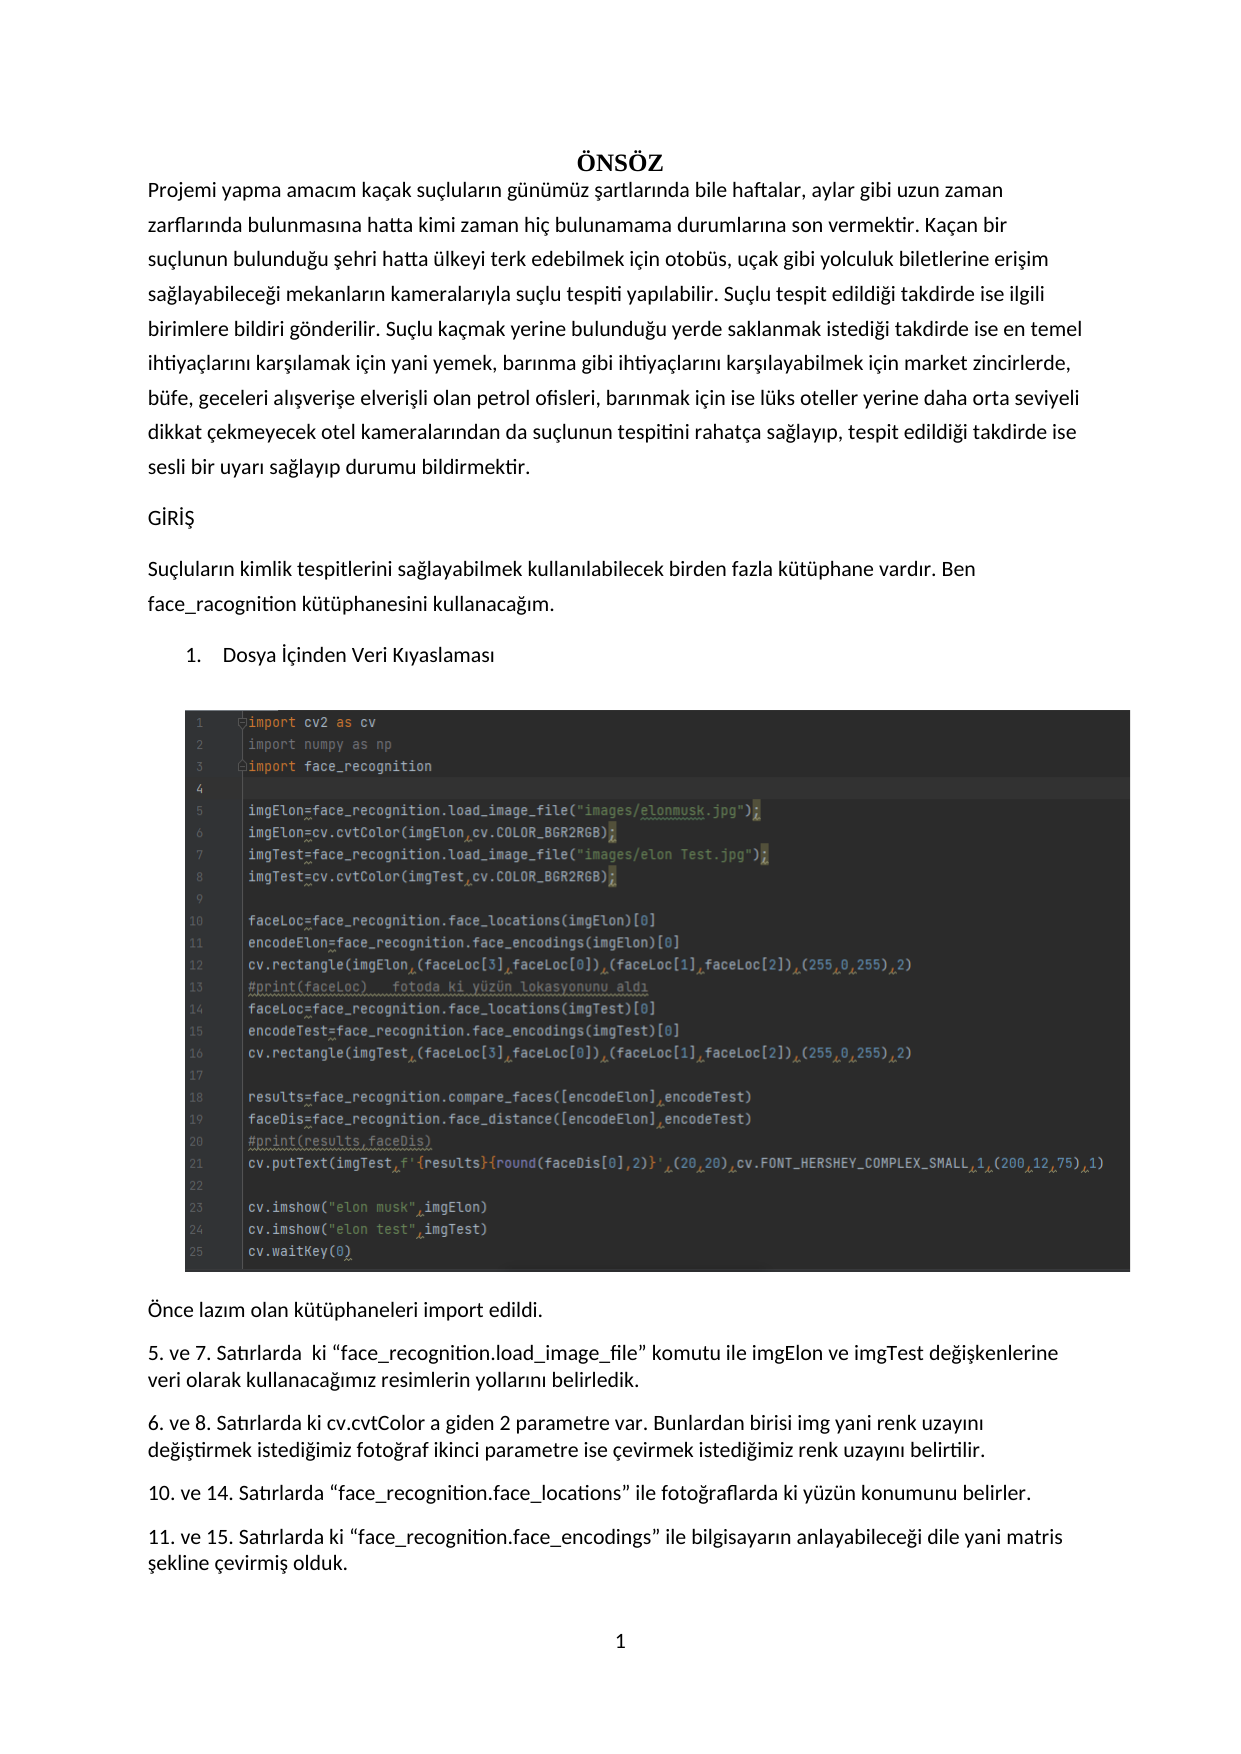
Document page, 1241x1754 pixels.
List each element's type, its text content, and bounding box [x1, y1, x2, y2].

text Projemi yapma amacım kaçak suçluların günümüz şartlarında bile haftalar, aylar gibi uzun zaman zarflarında bulunmasına hatta kimi zaman hiç bulunamama durumlarına son vermektir. Kaçan bir suçlunun bulunduğu şehri hatta ülkeyi terk edebilmek için otobüs, uçak gibi yolculuk biletlerine erişim sağlayabileceği mekanların kameralarıyla suçlu tespiti yapılabilir. Suçlu tespit edildiği takdirde ise ilgili birimlere bildiri gönderilir. Suçlu kaçmak yerine bulunduğu yerde saklanmak istediği takdirde ise en temel ihtiyaçlarını karşılamak için yani yemek, barınma gibi ihtiyaçlarını karşılayabilmek için market zincirlerde, büfe, geceleri alışverişe elverişli olan petrol ofisleri, barınmak için ise lüks oteller yerine daha orta seviyeli dikkat çekmeyecek otel kameralarından da suçlunun tespitini rahatça sağlayıp, tespit edildiği takdirde ise sesli bir uyarı sağlayıp durumu bildirmektir. [148, 176, 1093, 480]
text Suçluların kimlik tespitlerini sağlayabilmek kullanılabilecek birden fazla kütüphane vardır. Ben face_racognition kütüphanesini kullanacağım. [148, 556, 1093, 617]
text GİRİŞ [148, 504, 1093, 531]
text 11. ve 15. Satırlarda ki “face_recognition.face_encodings” ile bilgisayarın anlayabileceği dile yani matris şekline çevirmiş olduk. [148, 1523, 1093, 1576]
text Önce lazım olan kütüphaneleri import edildi. [148, 1296, 1093, 1323]
list Dosya İçinden Veri Kıyaslaması [185, 641, 1093, 668]
text 6. ve 8. Satırlarda ki cv.cvtColor a giden 2 parametre var. Bunlardan birisi img yani renk uzayını değiştirmek istediğimiz fotoğraf ikinci parametre ise çevirmek istediğimiz renk uzayını belirtilir. [148, 1409, 1093, 1463]
text 10. ve 14. Satırlarda “face_recognition.face_locations” ile fotoğraflarda ki yüzün konumunu belirler. [148, 1479, 1093, 1506]
text 5. ve 7. Satırlarda ki “face_recognition.load_image_file” komutu ile imgElon ve imgTest değişkenlerine veri olarak kullanacağımız resimlerin yollarını belirledik. [148, 1339, 1093, 1393]
picture [185, 710, 1130, 1272]
text ÖNSÖZ [148, 148, 1093, 176]
